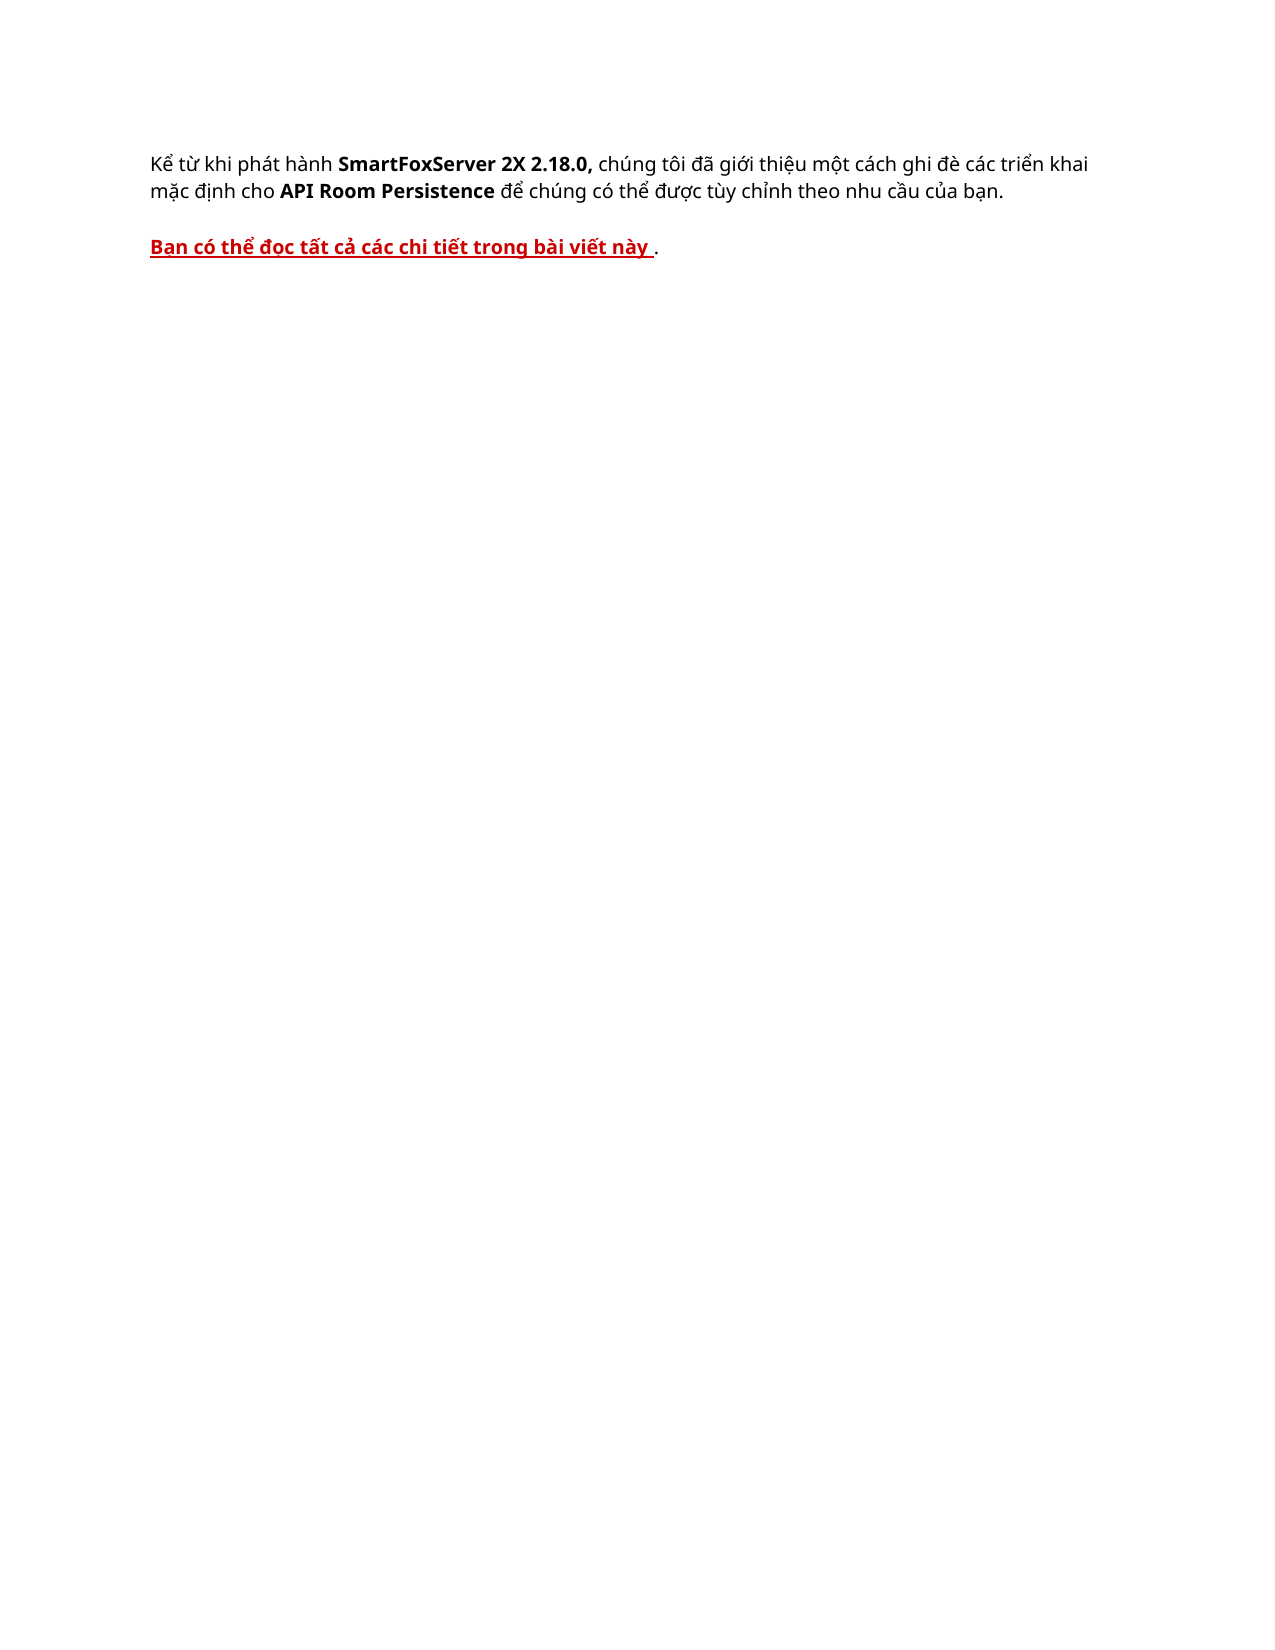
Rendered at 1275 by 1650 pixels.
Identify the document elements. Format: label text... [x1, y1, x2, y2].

text Bạn có thể đọc tất cả các chi tiết trong bài viết này . [150, 233, 1125, 260]
text Kể từ khi phát hành SmartFoxServer 2X 2.18.0, chúng tôi đã giới thiệu một cách ghi đè các triển khai mặc định cho API Room Persistence để chúng có thể được tùy chỉnh theo nhu cầu của bạn. [150, 150, 1125, 204]
